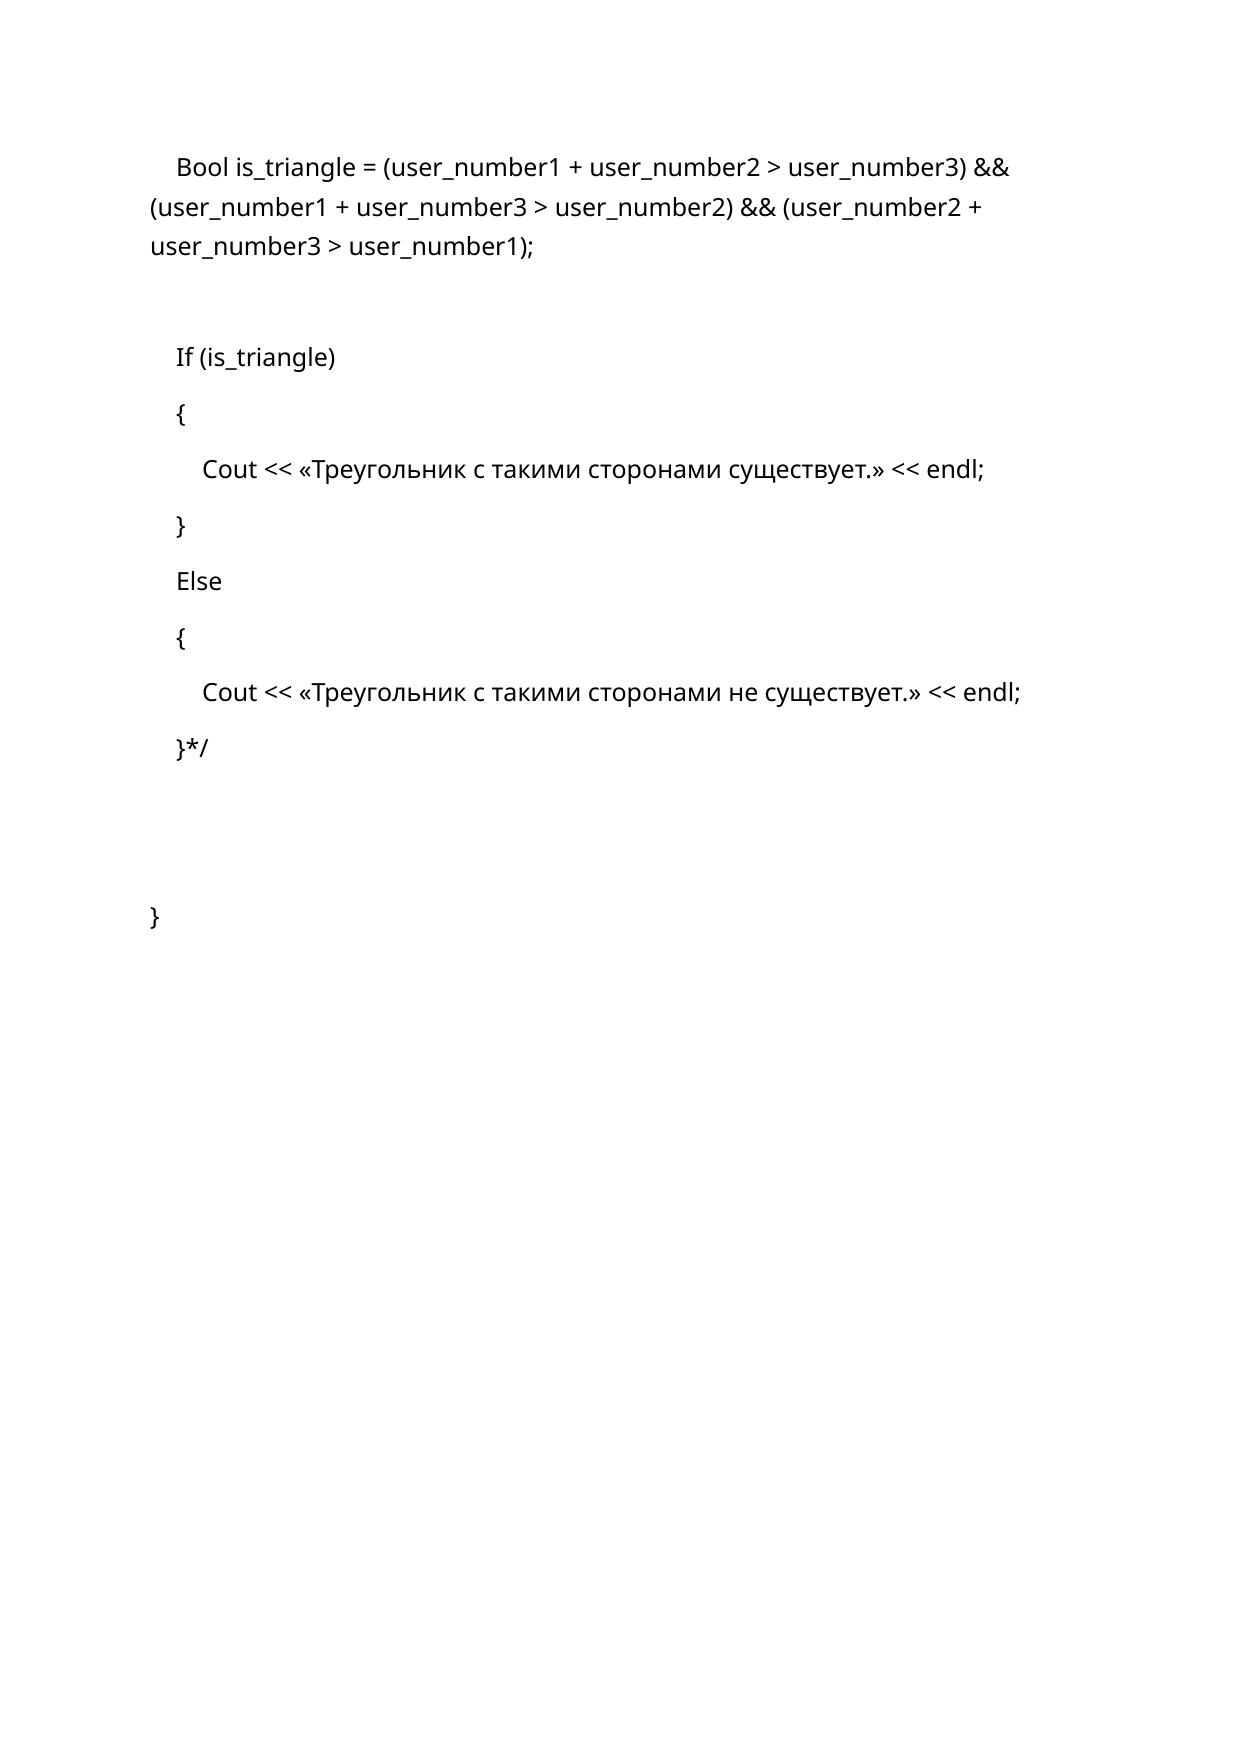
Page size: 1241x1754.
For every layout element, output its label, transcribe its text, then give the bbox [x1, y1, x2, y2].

text Bool is_triangle = (user_number1 + user_number2 > user_number3) && (user_number1 + user_number3 > user_number2) && (user_number2 + user_number3 > user_number1); [150, 150, 1090, 262]
text If (is_triangle) [150, 340, 1090, 374]
text } [150, 898, 1090, 932]
text Else [150, 563, 1090, 597]
text { [150, 396, 1090, 430]
text Cout << «Треугольник с такими сторонами не существует.» << endl; [150, 675, 1090, 709]
text Cout << «Треугольник с такими сторонами существует.» << endl; [150, 452, 1090, 486]
text { [150, 619, 1090, 653]
text }*/ [150, 731, 1090, 765]
text } [150, 507, 1090, 542]
